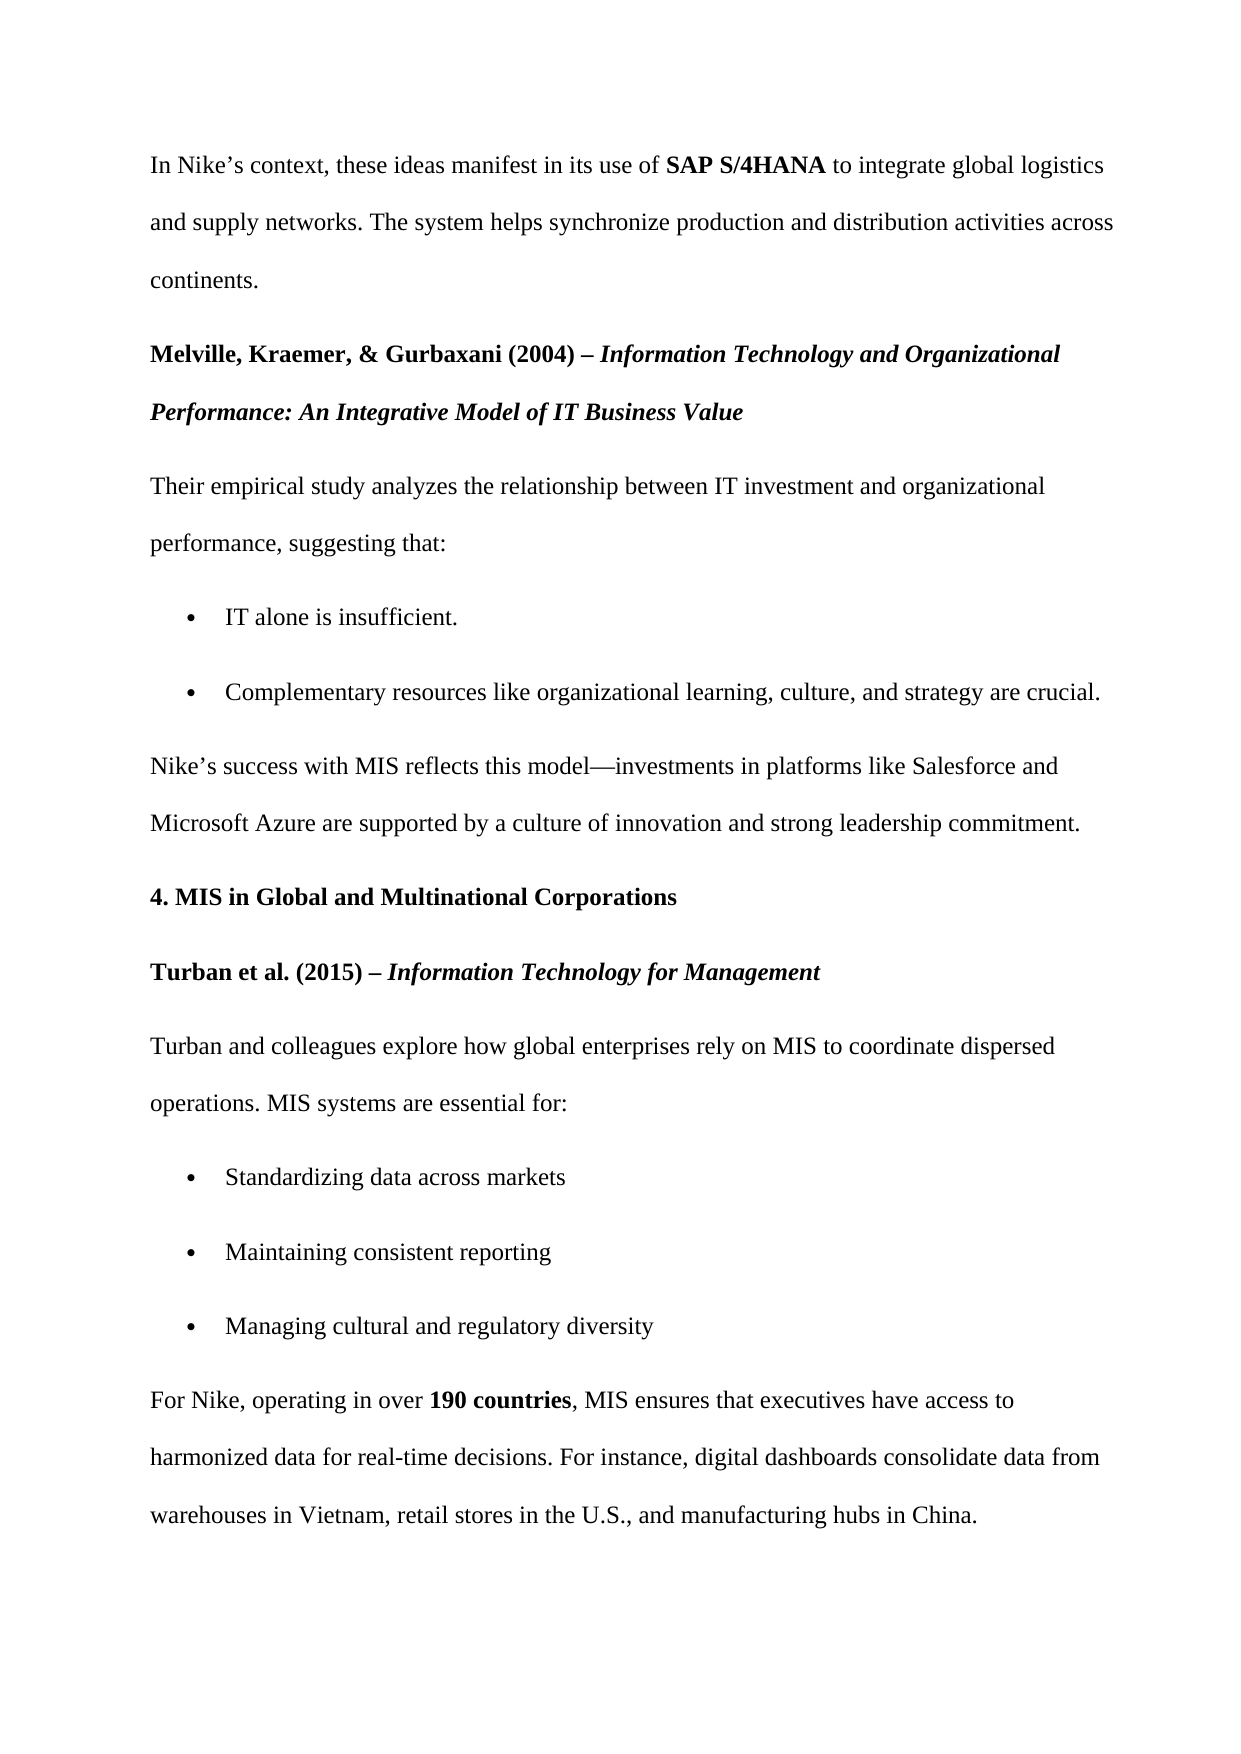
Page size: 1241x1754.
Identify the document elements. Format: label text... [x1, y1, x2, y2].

text Their empirical study analyzes the relationship between IT investment and organizational performance, suggesting that: [150, 471, 1125, 557]
text 4. MIS in Global and Multinational Corporations [150, 882, 1125, 911]
text Turban and colleagues explore how global enterprises rely on MIS to coordinate dispersed operations. MIS systems are essential for: [150, 1031, 1125, 1117]
list Managing cultural and regulatory diversity [187, 1311, 1125, 1339]
text Turban et al. (2015) – Information Technology for Management [150, 957, 1125, 985]
text For Nike, operating in over 190 countries, MIS ensures that executives have access to harmonized data for real-time decisions. For instance, digital dashboards consolidate data from warehouses in Vietnam, retail stores in the U.S., and manufacturing hubs in China. [150, 1385, 1125, 1529]
list IT alone is insufficient. [187, 602, 1125, 631]
list Complementary resources like organizational learning, culture, and strategy are crucial. [187, 677, 1125, 705]
list Standardizing data across markets [187, 1162, 1125, 1191]
text Nike’s success with MIS reflects this model—investments in platforms like Salesforce and Microsoft Azure are supported by a culture of innovation and strong leadership commitment. [150, 751, 1125, 837]
list Maintaining consistent reporting [187, 1237, 1125, 1265]
text Melville, Kraemer, & Gurbaxani (2004) – Information Technology and Organizational Performance: An Integrative Model of IT Business Value [150, 339, 1125, 425]
text In Nike’s context, these ideas manifest in its use of SAP S/4HANA to integrate global logistics and supply networks. The system helps synchronize production and distribution activities across continents. [150, 150, 1125, 294]
